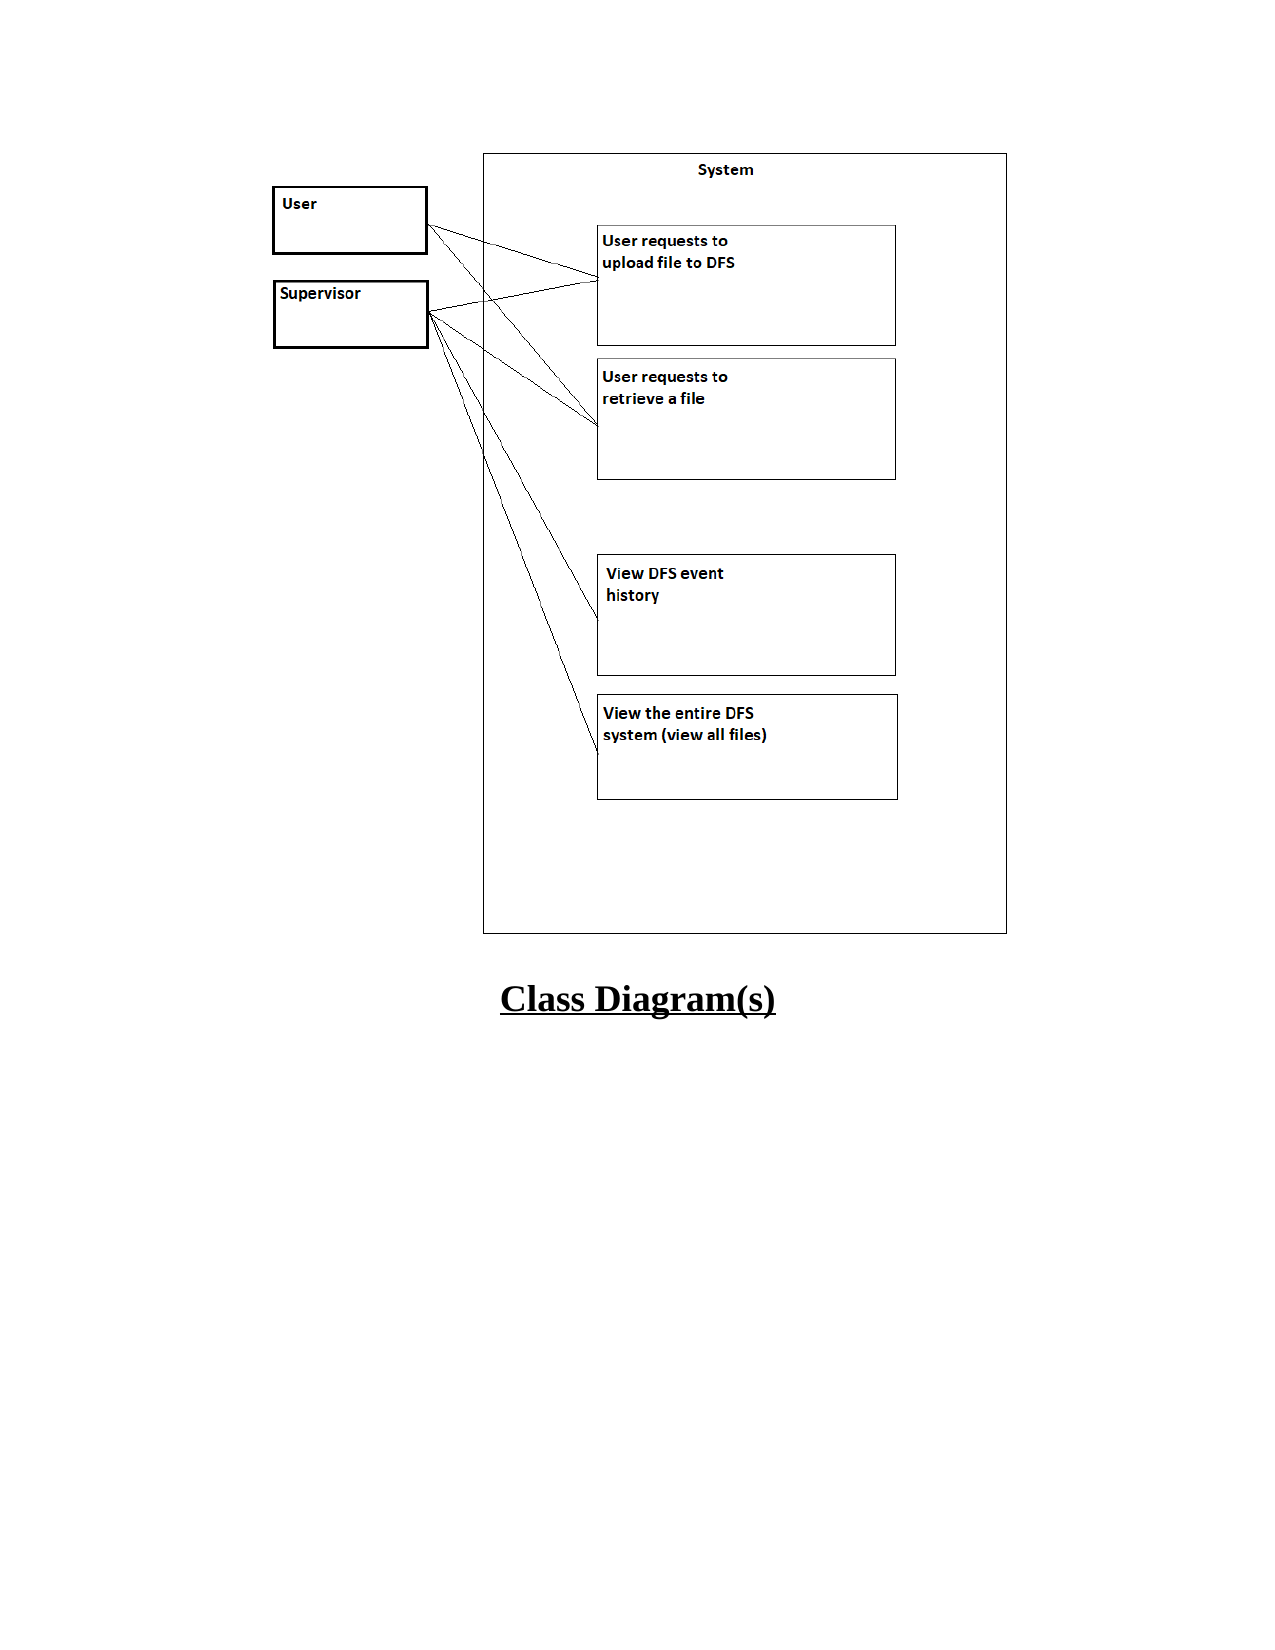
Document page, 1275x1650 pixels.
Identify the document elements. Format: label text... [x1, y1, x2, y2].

text Class Diagram(s) [187, 976, 1087, 1019]
